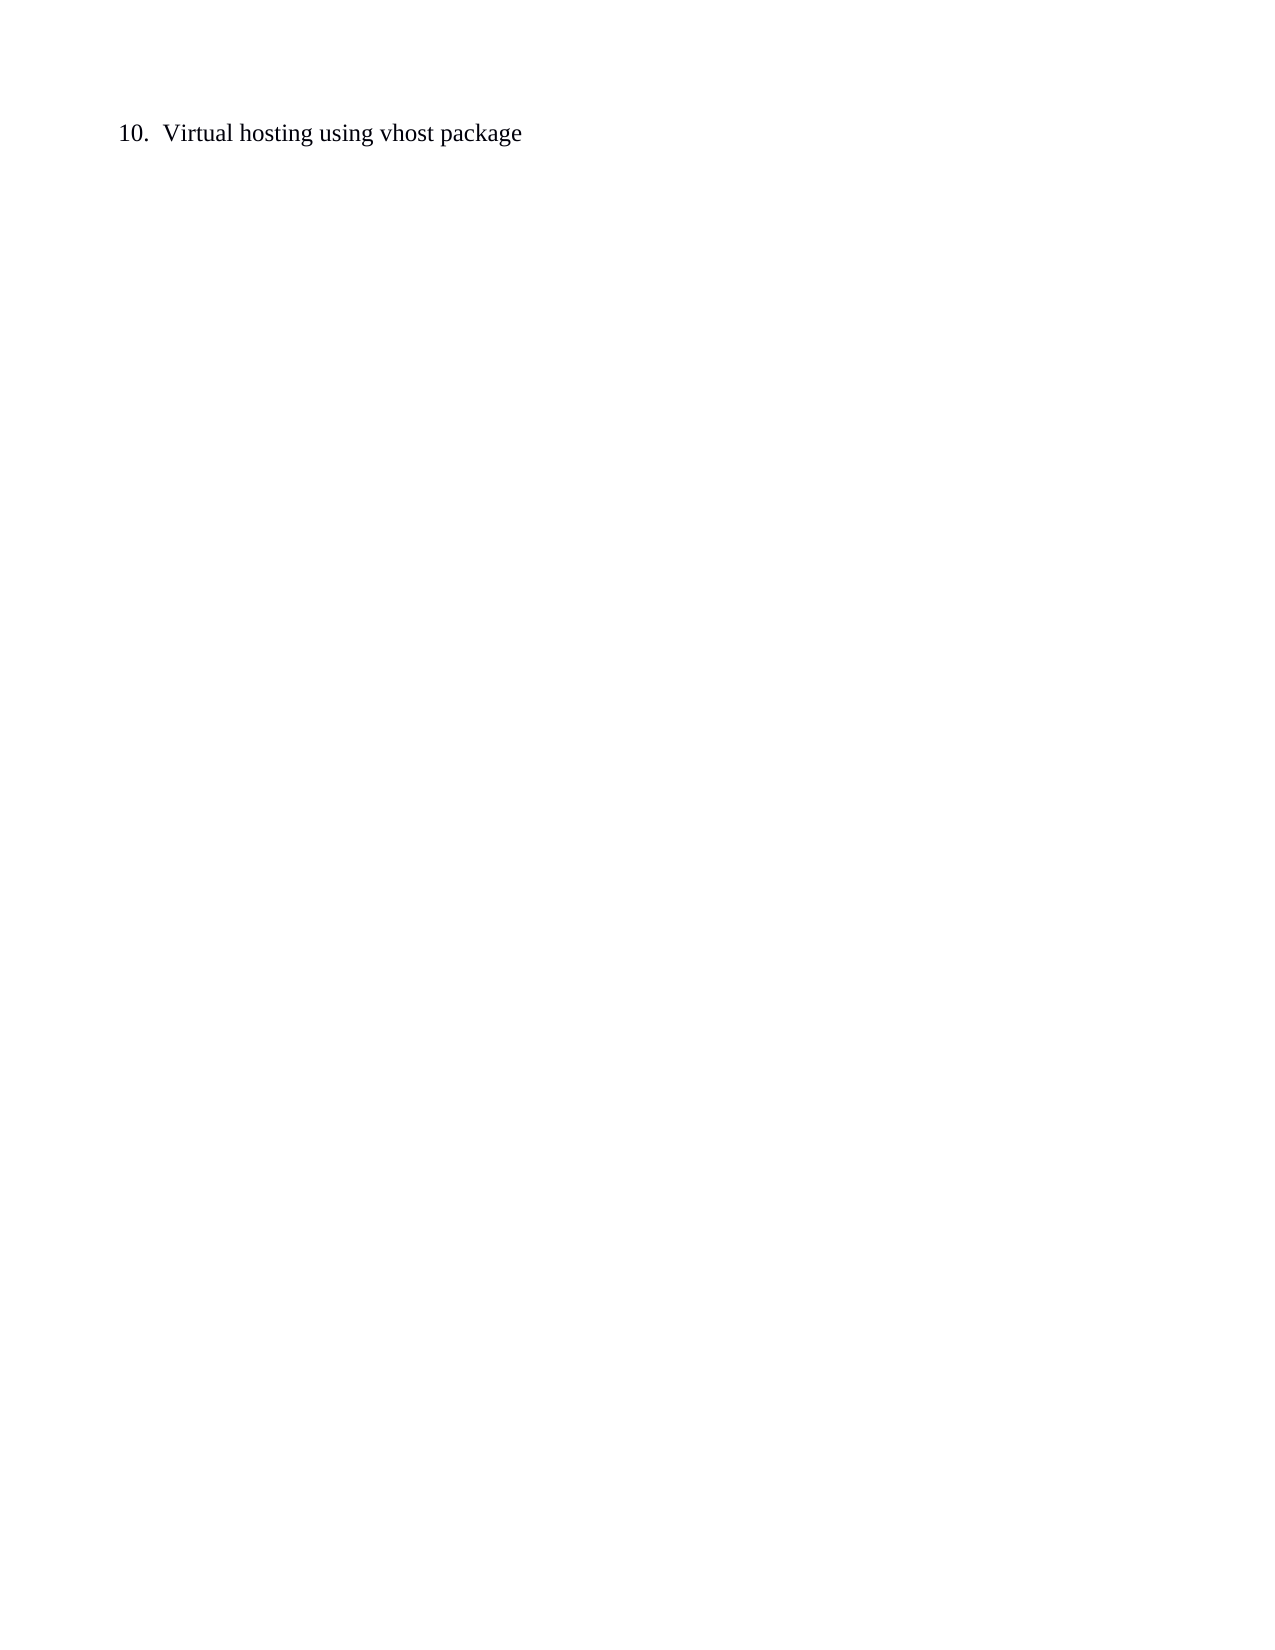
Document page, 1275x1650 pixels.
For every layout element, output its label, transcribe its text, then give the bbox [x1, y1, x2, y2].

list Virtual hosting using vhost package [118, 118, 1157, 147]
